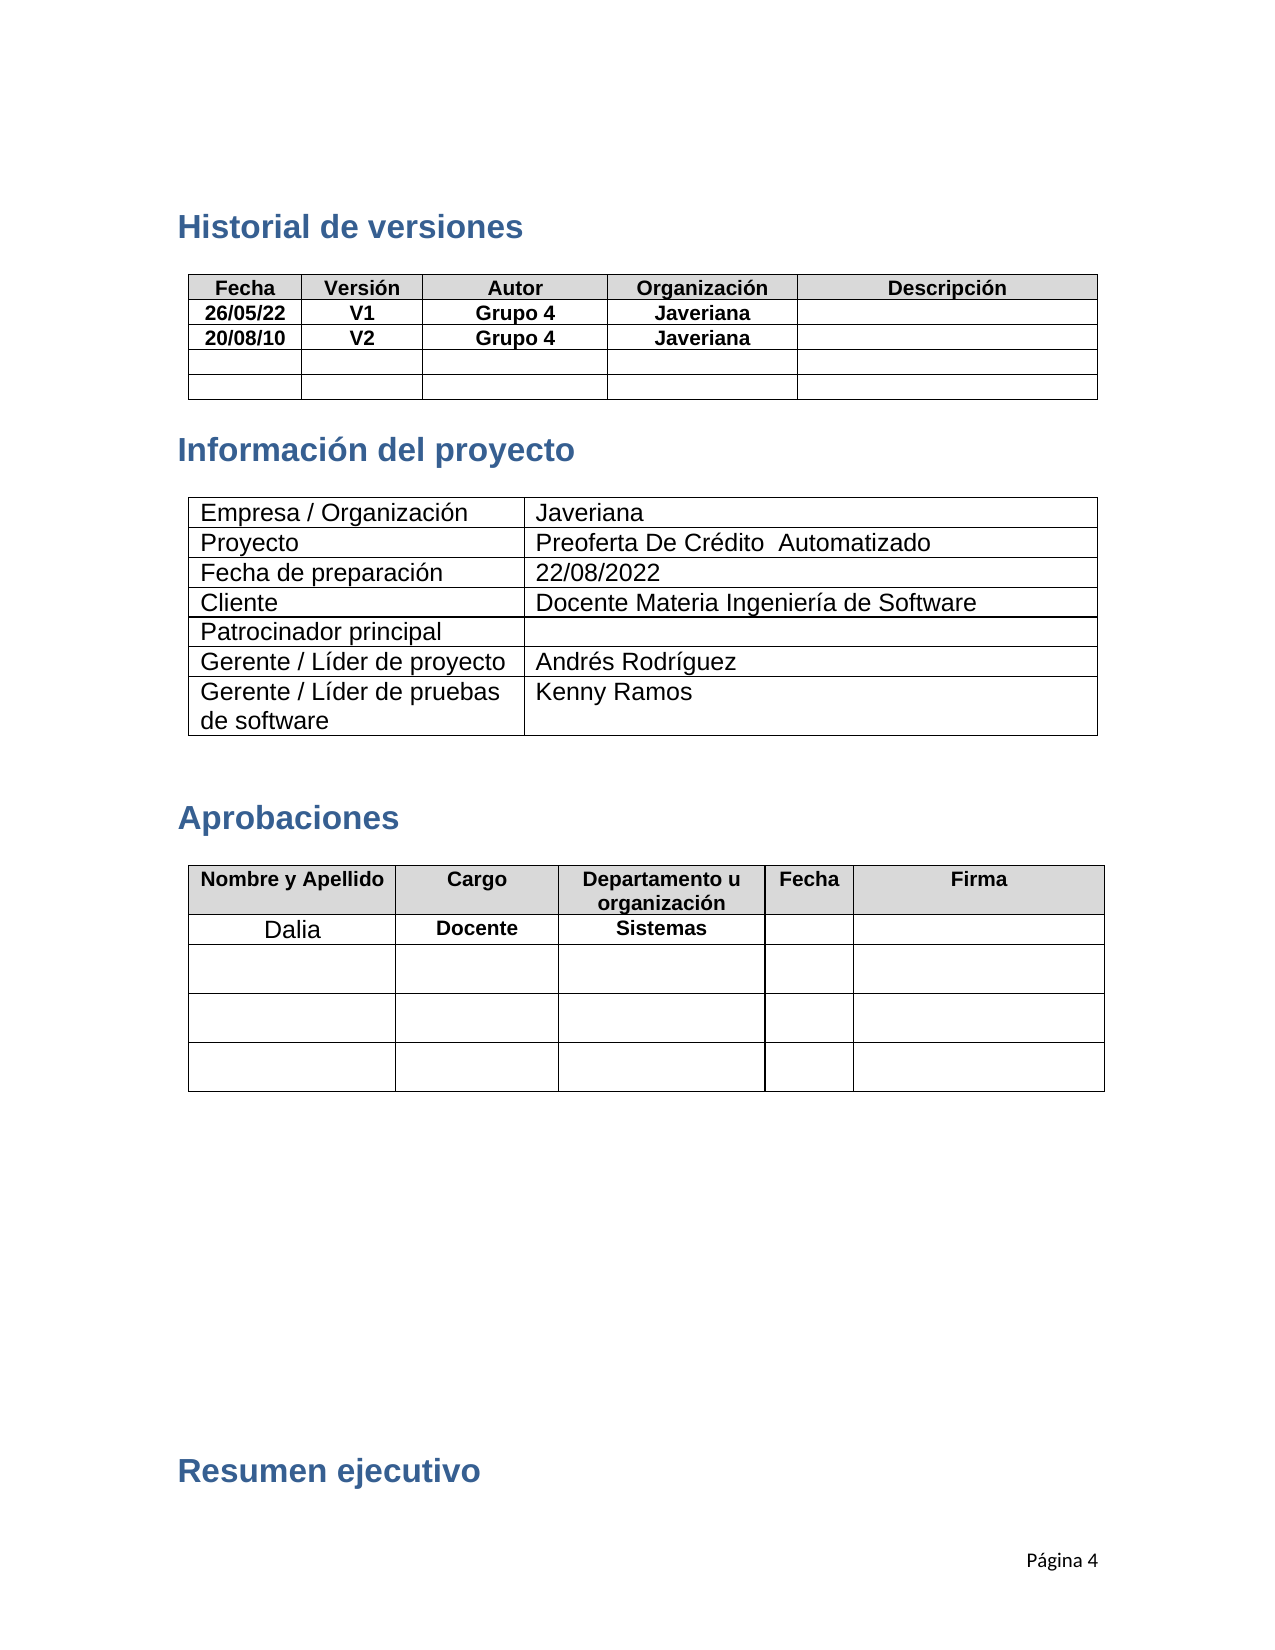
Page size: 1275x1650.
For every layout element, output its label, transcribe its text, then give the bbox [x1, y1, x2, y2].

table_cell [423, 350, 607, 374]
table_cell [766, 994, 853, 1042]
table_cell Docente [396, 915, 558, 944]
table_cell [854, 945, 1104, 993]
table_cell 22/08/2022 [525, 558, 1097, 587]
table_cell [854, 915, 1104, 944]
table_cell [766, 1043, 853, 1091]
table_cell Sistemas [559, 915, 764, 944]
table_cell V1 [302, 300, 422, 324]
table_header Cargo [396, 866, 558, 914]
table_cell [189, 1043, 395, 1091]
table_cell Andrés Rodríguez [525, 647, 1097, 676]
table_cell [608, 375, 797, 399]
subtitle Aprobaciones [177, 798, 1098, 836]
table_cell [798, 350, 1097, 374]
table_header Versión [302, 275, 422, 299]
table_cell [302, 350, 422, 374]
table_cell [189, 994, 395, 1042]
table_cell [525, 618, 1097, 646]
table_cell [798, 325, 1097, 349]
table_cell Cliente [189, 588, 524, 616]
table_cell Patrocinador principal [189, 618, 524, 646]
table_cell Javeriana [608, 300, 797, 324]
table_cell Preoferta De Crédito Automatizado [525, 528, 1097, 557]
table_cell Fecha de preparación [189, 558, 524, 587]
table_header Javeriana [525, 498, 1097, 527]
table_cell 20/08/10 [189, 325, 301, 349]
subtitle Información del proyecto [177, 429, 1098, 468]
table_cell [396, 1043, 558, 1091]
table_cell Proyecto [189, 528, 524, 557]
table_cell Grupo 4 [423, 325, 607, 349]
table_cell [854, 1043, 1104, 1091]
table_header Firma [854, 866, 1104, 914]
table_cell Gerente / Líder de proyecto [189, 647, 524, 676]
table_cell V2 [302, 325, 422, 349]
table_header Nombre y Apellido [189, 866, 395, 914]
table_cell Docente Materia Ingeniería de Software [525, 588, 1097, 616]
table_header Autor [423, 275, 607, 299]
subtitle Historial de versiones [177, 207, 1098, 245]
table_cell [798, 375, 1097, 399]
table_header Fecha [189, 275, 301, 299]
table_cell [559, 945, 764, 993]
table_header Departamento u organización [559, 866, 764, 914]
table_cell Javeriana [608, 325, 797, 349]
table_cell [302, 375, 422, 399]
table_cell [396, 994, 558, 1042]
table_cell [189, 945, 395, 993]
table_cell [608, 350, 797, 374]
table_cell [559, 994, 764, 1042]
table_cell [854, 994, 1104, 1042]
table_header Empresa / Organización [189, 498, 524, 527]
table_cell [189, 350, 301, 374]
table_cell Kenny Ramos [525, 677, 1097, 734]
table_cell Dalia [189, 915, 395, 944]
table_header Organización [608, 275, 797, 299]
table_cell [766, 945, 853, 993]
table_cell 26/05/22 [189, 300, 301, 324]
table_cell [423, 375, 607, 399]
table_header Fecha [766, 866, 853, 914]
table_cell [396, 945, 558, 993]
table_cell [189, 375, 301, 399]
table_cell [559, 1043, 764, 1091]
table_cell [766, 915, 853, 944]
subtitle Resumen ejecutivo [177, 1451, 1098, 1490]
table_header Descripción [798, 275, 1097, 299]
table_cell Gerente / Líder de pruebas de software [189, 677, 524, 734]
table_cell [798, 300, 1097, 324]
table_cell Grupo 4 [423, 300, 607, 324]
